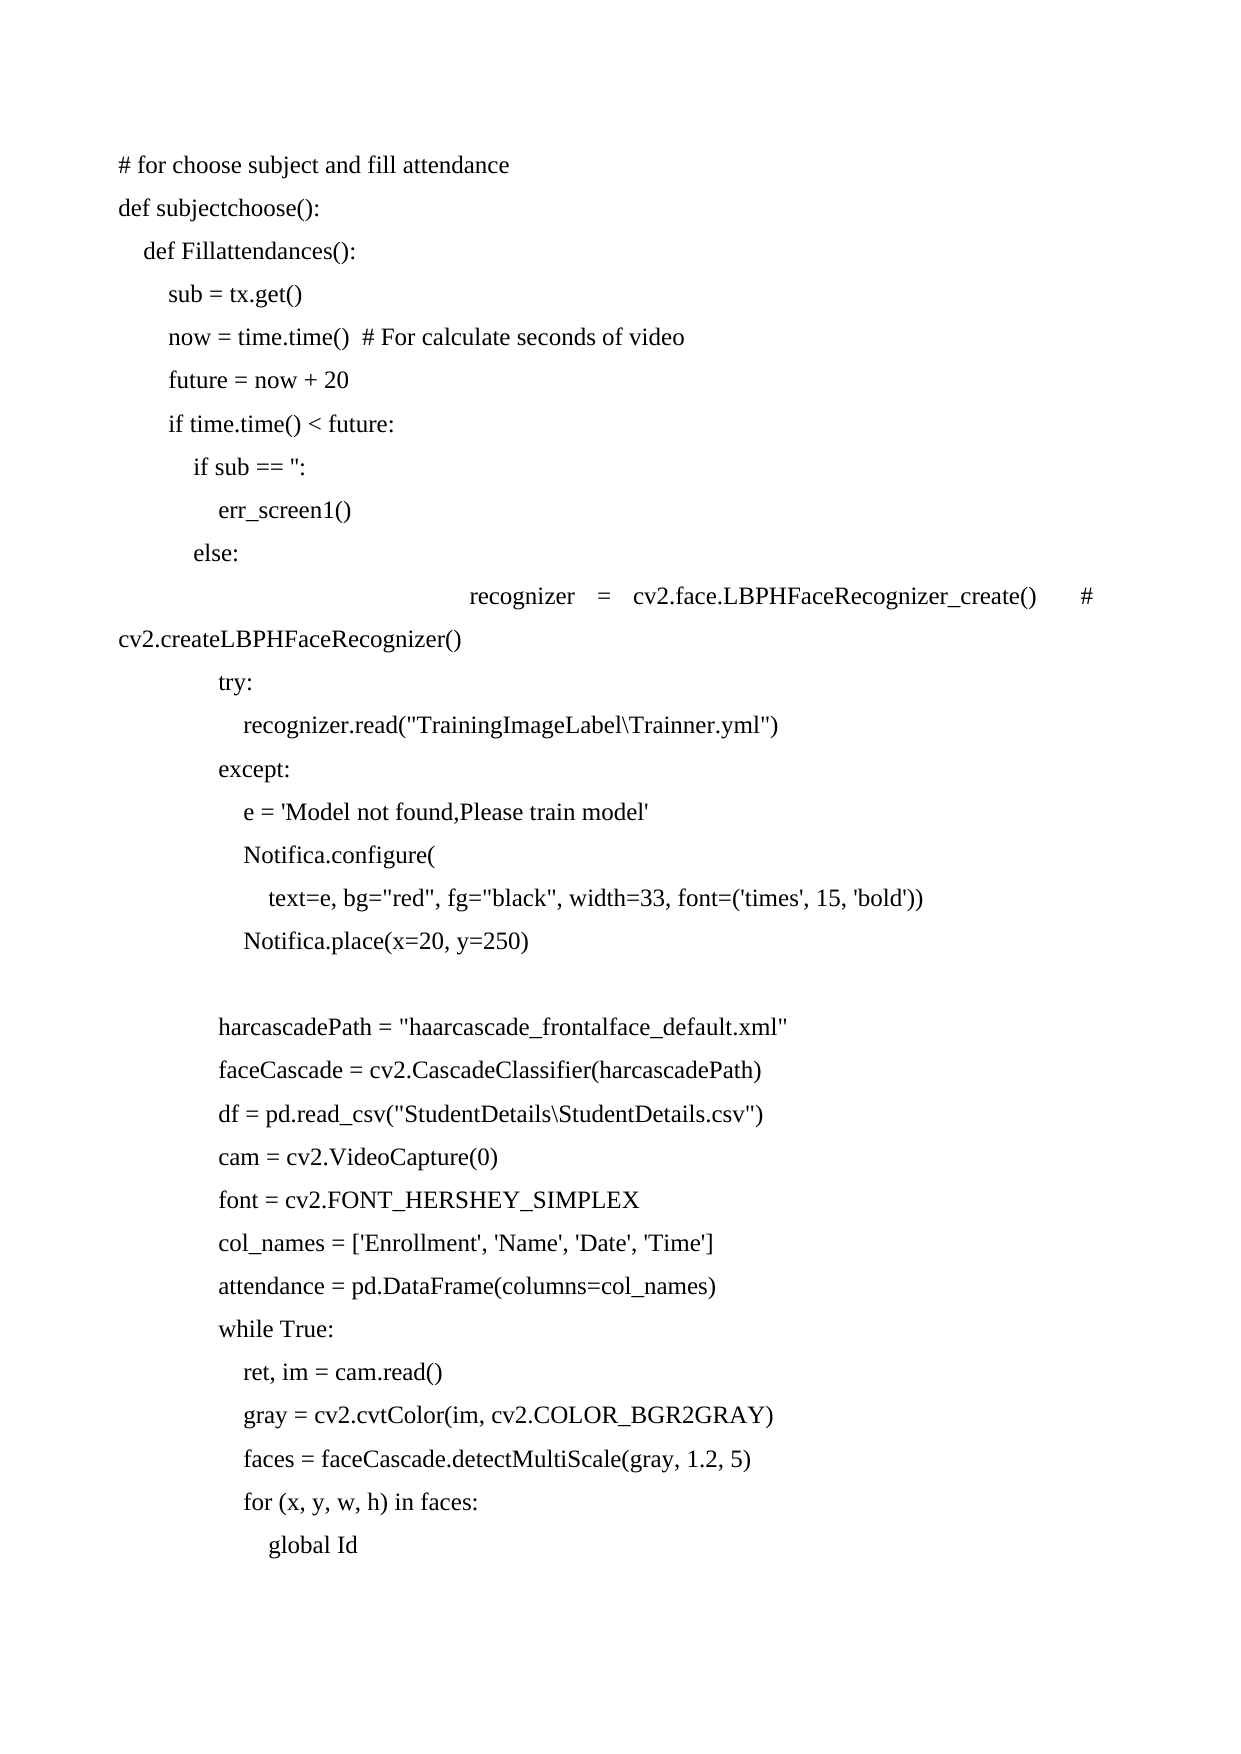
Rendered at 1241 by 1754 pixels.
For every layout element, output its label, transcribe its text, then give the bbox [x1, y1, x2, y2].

text try: [118, 667, 1095, 696]
text text=e, bg="red", fg="black", width=33, font=('times', 15, 'bold')) [118, 883, 1095, 912]
text ret, im = cam.read() [118, 1357, 1095, 1386]
text # for choose subject and fill attendance [118, 150, 1095, 179]
text if sub == '': [118, 452, 1095, 481]
text for (x, y, w, h) in faces: [118, 1487, 1095, 1516]
text df = pd.read_csv("StudentDetails\StudentDetails.csv") [118, 1099, 1095, 1127]
text gray = cv2.cvtColor(im, cv2.COLOR_BGR2GRAY) [118, 1401, 1095, 1429]
text def Fillattendances(): [118, 236, 1095, 265]
text while True: [118, 1314, 1095, 1343]
text attendance = pd.DataFrame(columns=col_names) [118, 1271, 1095, 1300]
text def subjectchoose(): [118, 193, 1095, 222]
text else: [118, 538, 1095, 567]
text sub = tx.get() [118, 279, 1095, 308]
text now = time.time() # For calculate seconds of video [118, 322, 1095, 351]
text except: [118, 754, 1095, 782]
text harcascadePath = "haarcascade_frontalface_default.xml" [118, 1012, 1095, 1041]
text e = 'Model not found,Please train model' [118, 797, 1095, 826]
text faceCascade = cv2.CascadeClassifier(harcascadePath) [118, 1056, 1095, 1084]
text faces = faceCascade.detectMultiScale(gray, 1.2, 5) [118, 1444, 1095, 1472]
text err_screen1() [118, 495, 1095, 524]
text font = cv2.FONT_HERSHEY_SIMPLEX [118, 1185, 1095, 1214]
text cam = cv2.VideoCapture(0) [118, 1142, 1095, 1171]
text global Id [118, 1530, 1095, 1559]
text col_names = ['Enrollment', 'Name', 'Date', 'Time'] [118, 1228, 1095, 1257]
text Notifica.configure( [118, 840, 1095, 869]
text recognizer = cv2.face.LBPHFaceRecognizer_create() # cv2.createLBPHFaceRecognizer() [118, 581, 1095, 653]
text recognizer.read("TrainingImageLabel\Trainner.yml") [118, 711, 1095, 739]
text future = now + 20 [118, 366, 1095, 394]
text Notifica.place(x=20, y=250) [118, 926, 1095, 955]
text if time.time() < future: [118, 409, 1095, 437]
